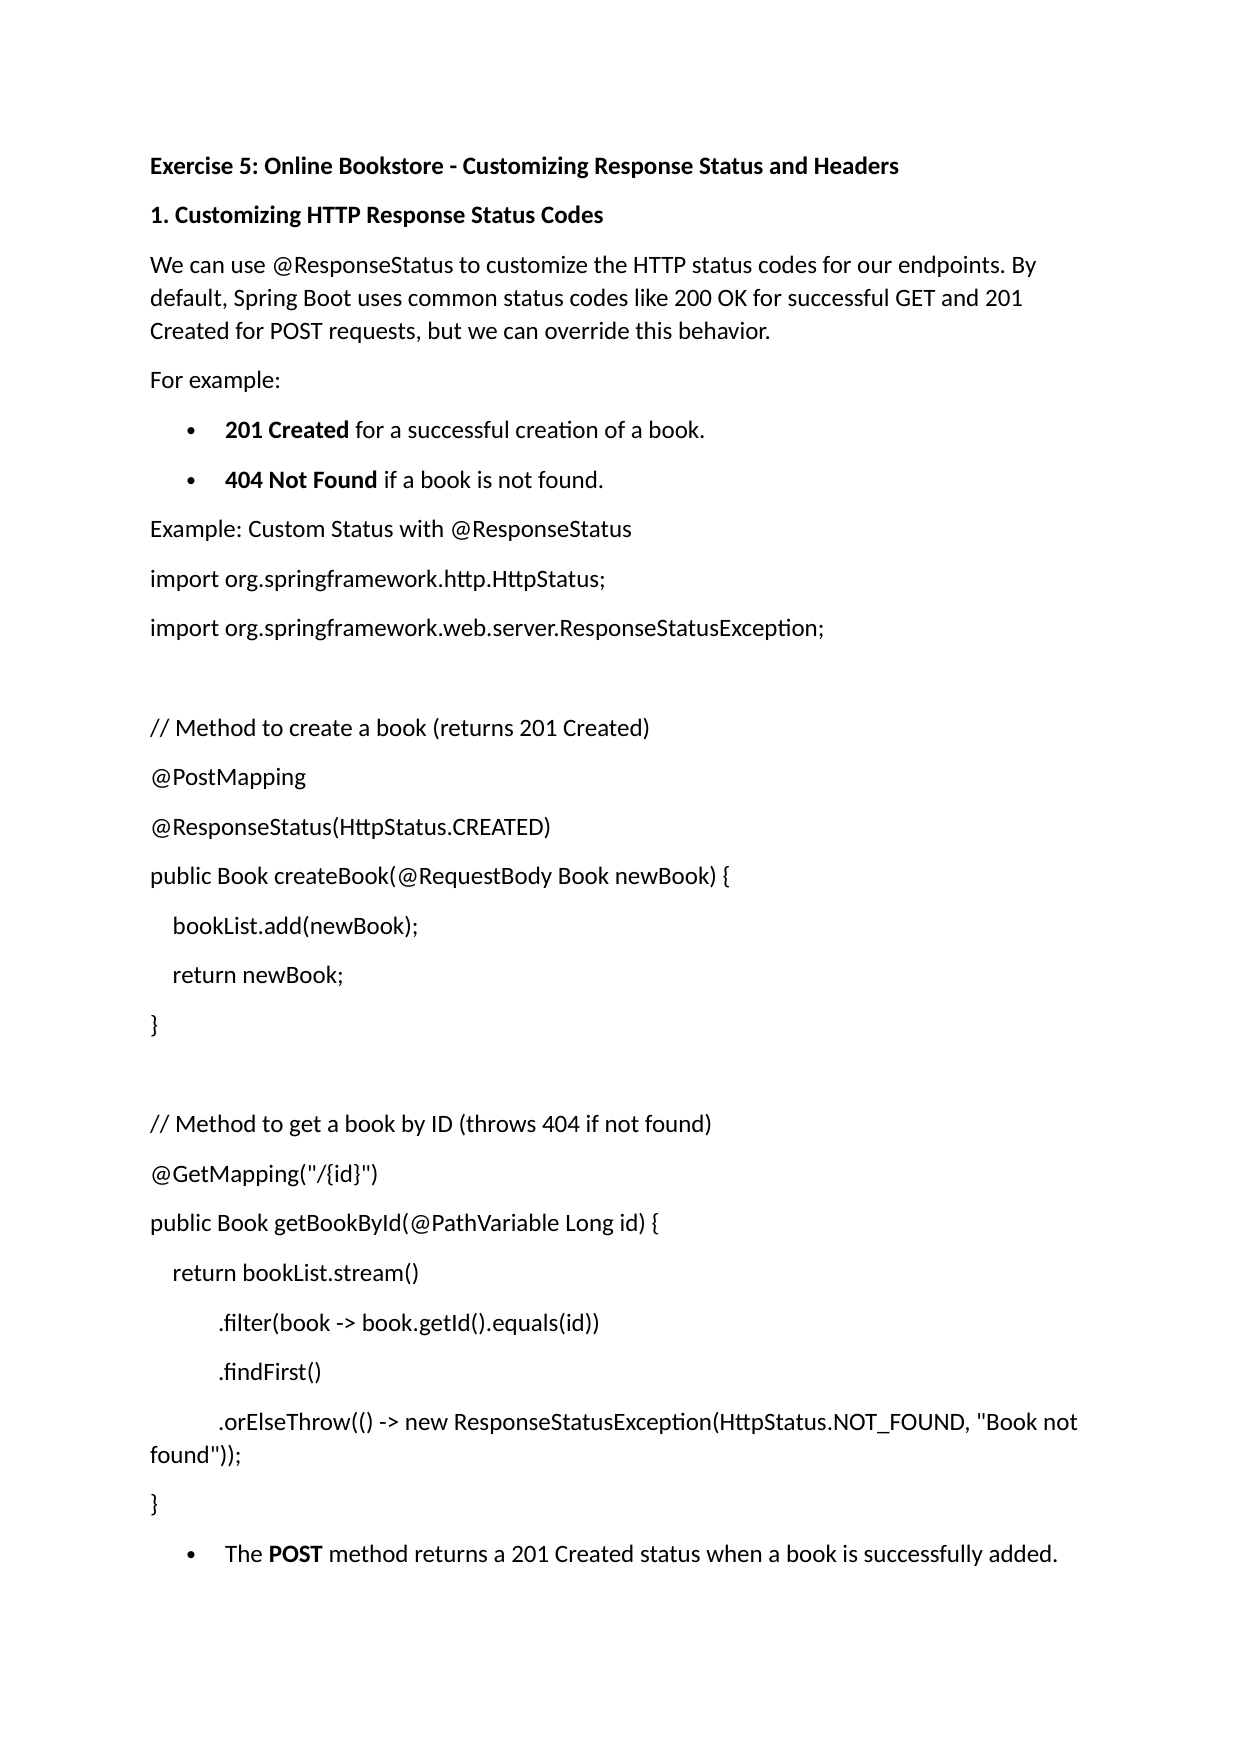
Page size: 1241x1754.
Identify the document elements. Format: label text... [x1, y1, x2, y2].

text public Book createBook(@RequestBody Book newBook) { [150, 860, 1090, 891]
text // Method to create a book (returns 201 Created) [150, 712, 1090, 742]
text For example: [150, 364, 1090, 395]
text We can use @ResponseStatus to customize the HTTP status codes for our endpoints. By default, Spring Boot uses common status codes like 200 OK for successful GET and 201 Created for POST requests, but we can override this behavior. [150, 249, 1090, 346]
list 201 Created for a successful creation of a book. [187, 414, 1090, 445]
text Exercise 5: Online Bookstore - Customizing Response Status and Headers [150, 150, 1090, 181]
text bookList.add(newBook); [150, 910, 1090, 941]
text .findFirst() [150, 1356, 1090, 1387]
list 404 Not Found if a book is not found. [187, 464, 1090, 494]
text @PostMapping [150, 761, 1090, 792]
text } [150, 1009, 1090, 1040]
text public Book getBookById(@PathVariable Long id) { [150, 1207, 1090, 1238]
text Example: Custom Status with @ResponseStatus [150, 513, 1090, 544]
text @GetMapping("/{id}") [150, 1158, 1090, 1188]
text .orElseThrow(() -> new ResponseStatusException(HttpStatus.NOT_FOUND, "Book not found")); [150, 1406, 1090, 1469]
text import org.springframework.web.server.ResponseStatusException; [150, 612, 1090, 643]
text } [150, 1488, 1090, 1519]
text import org.springframework.http.HttpStatus; [150, 563, 1090, 593]
text return newBook; [150, 959, 1090, 990]
text .filter(book -> book.getId().equals(id)) [150, 1307, 1090, 1337]
text @ResponseStatus(HttpStatus.CREATED) [150, 811, 1090, 841]
text 1. Customizing HTTP Response Status Codes [150, 199, 1090, 230]
text // Method to get a book by ID (throws 404 if not found) [150, 1108, 1090, 1139]
text return bookList.stream() [150, 1257, 1090, 1288]
list The POST method returns a 201 Created status when a book is successfully added. [187, 1538, 1090, 1568]
